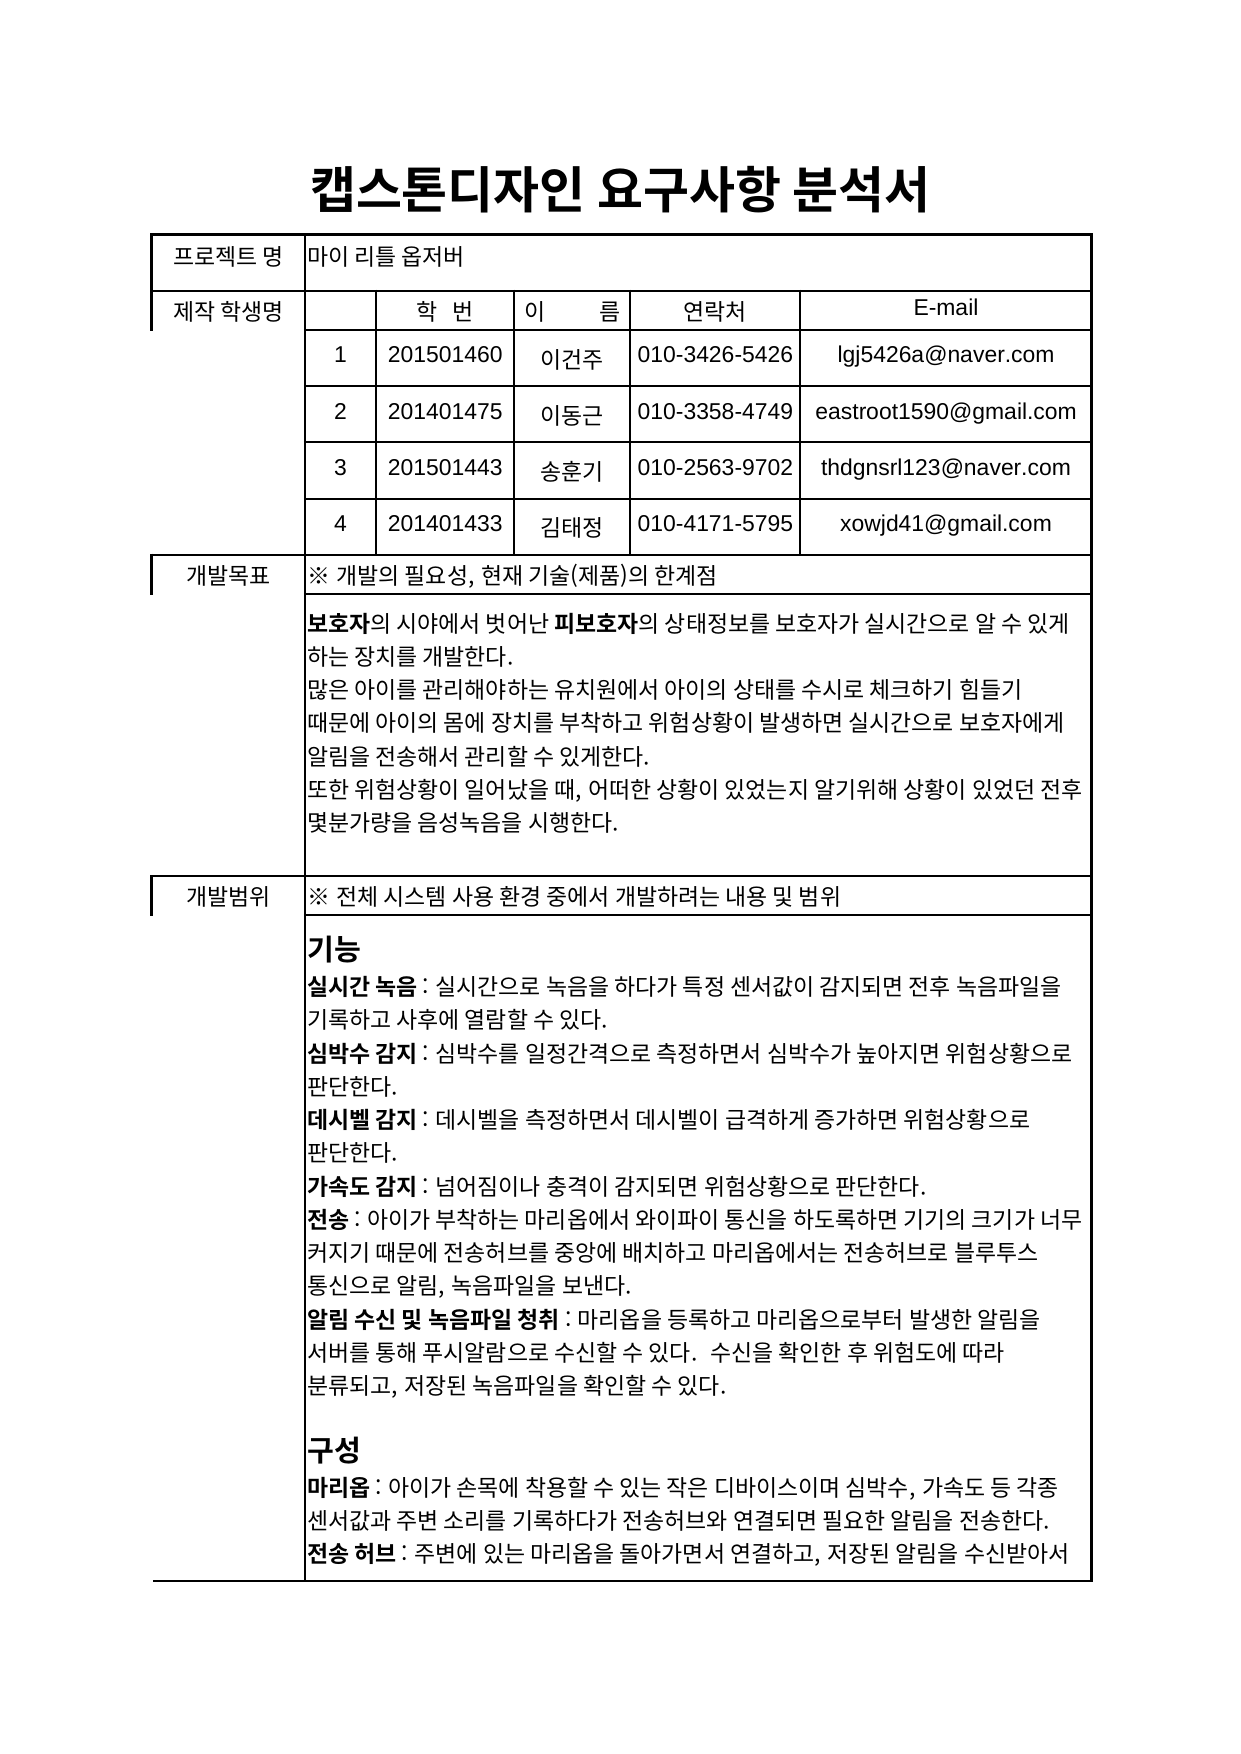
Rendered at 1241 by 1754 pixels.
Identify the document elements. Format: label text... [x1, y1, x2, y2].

table_cell 이건주 [515, 331, 629, 385]
table_cell 2 [306, 387, 375, 441]
table_cell 연락처 [631, 292, 799, 329]
table_cell 3 [306, 443, 375, 497]
table_cell xowjd41@gmail.com [801, 500, 1090, 553]
table_cell E-mail [801, 292, 1090, 329]
table_cell lgj5426a@naver.com [801, 331, 1090, 385]
table_cell 010-3358-4749 [631, 387, 799, 441]
table_cell ※ 전체 시스템 사용 환경 중에서 개발하려는 내용 및 범위 [306, 877, 1090, 914]
table_cell 4 [306, 500, 375, 553]
table_cell thdgnsrl123@naver.com [801, 443, 1090, 497]
table_cell 보호자의 시야에서 벗어난 피보호자의 상태정보를 보호자가 실시간으로 알 수 있게 하는 장치를 개발한다. 많은 아이를 관리해야하는 유치원에서 아이의 상태를 수시로 체크하기 힘들기 때문에 아이의 몸에 장치를 부착하고 위험상황이 발생하면 실시간으로 보호자에게 알림을 전송해서 관리할 수 있게한다. 또한 위험상황이 일어났을 때, 어떠한 상황이 있었는지 알기위해 상황이 있었던 전후 몇분가량을 음성녹음을 시행한다. [306, 595, 1090, 875]
table_cell 010-4171-5795 [631, 500, 799, 553]
table_header 프로젝트 명 [153, 236, 304, 289]
table_cell 개발범위 [152, 877, 304, 1580]
table_cell 201501460 [377, 331, 513, 385]
table_cell [306, 292, 375, 329]
table_cell 201401433 [377, 500, 513, 553]
table_cell 010-3426-5426 [631, 331, 799, 385]
table_header 마이 리틀 옵저버 [306, 236, 1090, 289]
table_cell 1 [306, 331, 375, 385]
table_cell 제작 학생명 [152, 292, 304, 553]
text 캡스톤디자인 요구사항 분석서 [150, 150, 1090, 222]
table_cell ※ 개발의 필요성, 현재 기술(제품)의 한계점 [306, 556, 1090, 593]
table_cell 개발목표 [152, 556, 304, 875]
table_cell 학 번 [377, 292, 513, 329]
table_cell 이 름 [515, 292, 629, 329]
table_cell eastroot1590@gmail.com [801, 387, 1090, 441]
table_cell 이동근 [515, 387, 629, 441]
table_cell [306, 916, 1090, 1580]
table_cell 송훈기 [515, 443, 629, 497]
table_cell 201501443 [377, 443, 513, 497]
table_cell 010-2563-9702 [631, 443, 799, 497]
table_cell 김태정 [515, 500, 629, 553]
table_cell 201401475 [377, 387, 513, 441]
